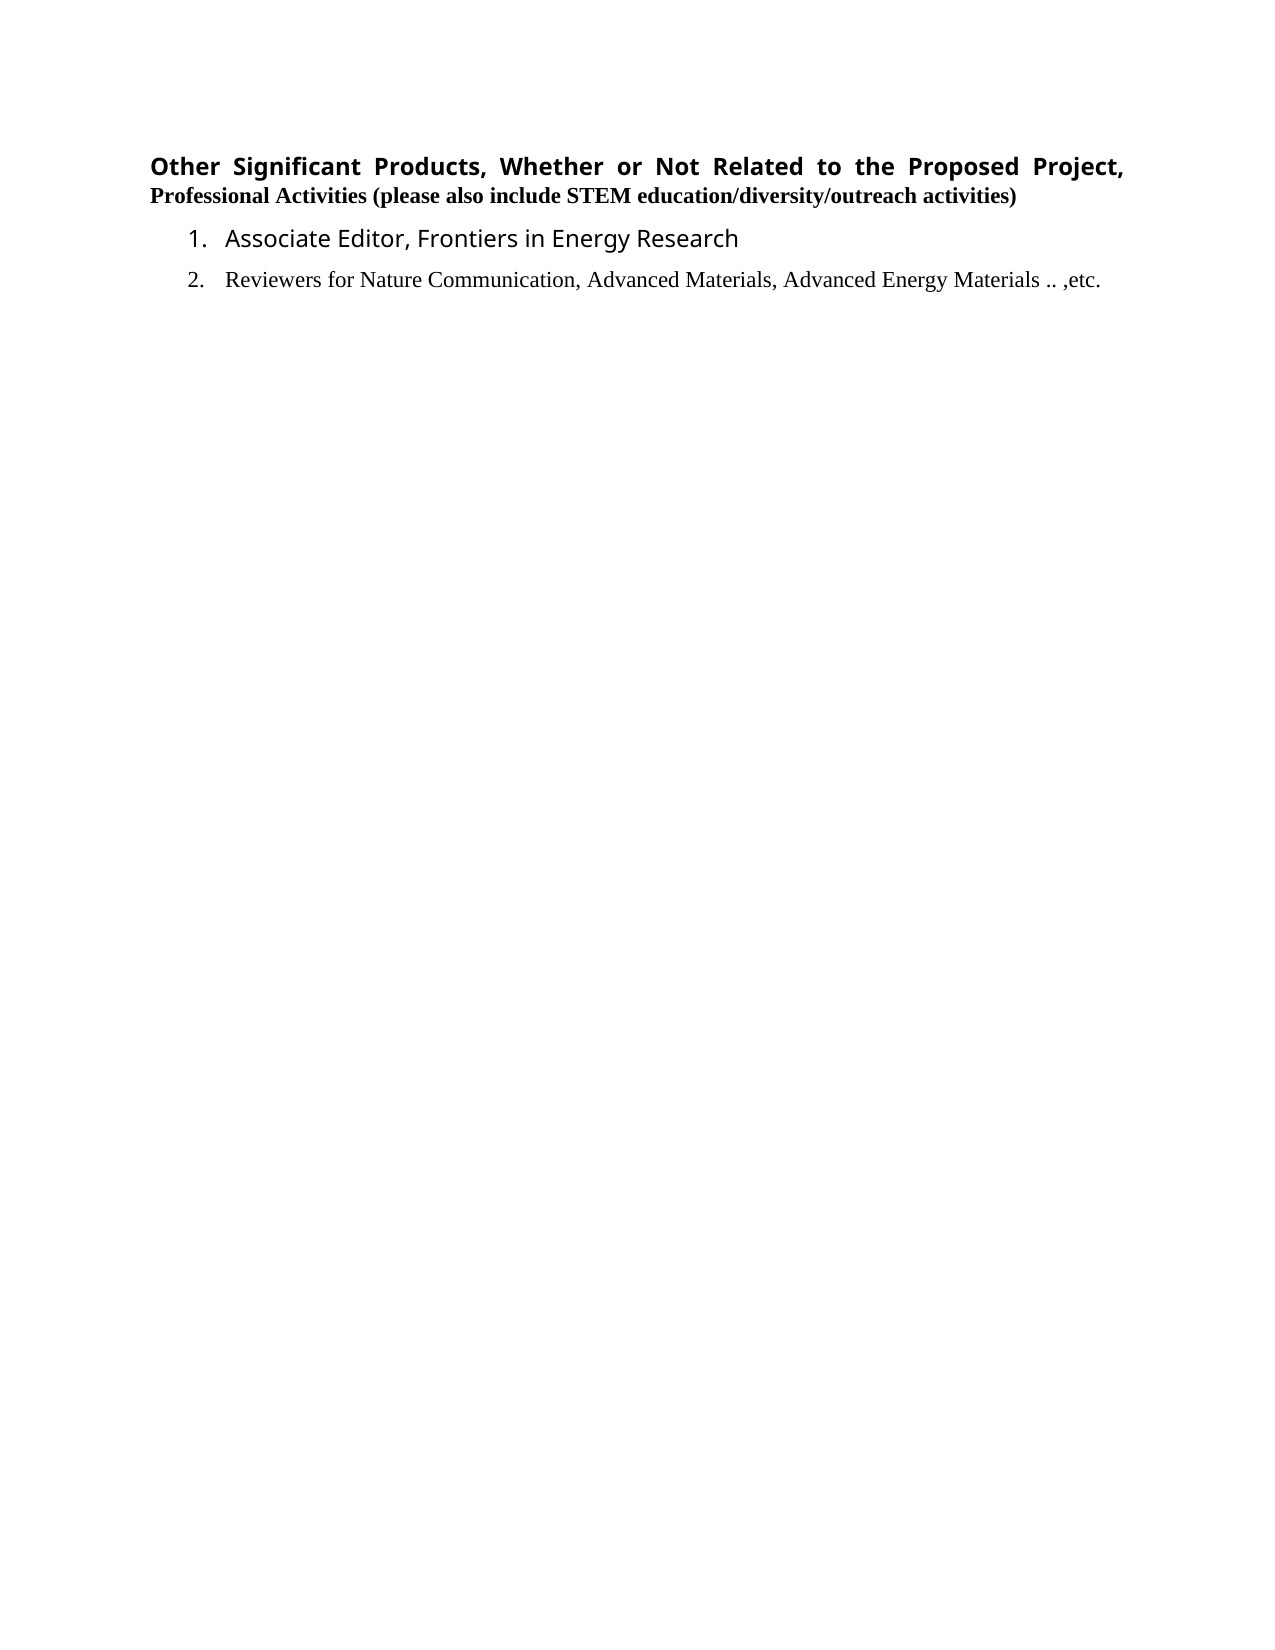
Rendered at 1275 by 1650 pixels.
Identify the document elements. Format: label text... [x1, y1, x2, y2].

list Other Significant Products, Whether or Not Related to the Proposed Project, Professional Activities (please also include STEM education/diversity/outreach activities) [150, 150, 1125, 209]
list Reviewers for Nature Communication, Advanced Materials, Advanced Energy Materials .. ,etc. [187, 267, 1125, 293]
list Associate Editor, Frontiers in Energy Research [187, 221, 1125, 254]
